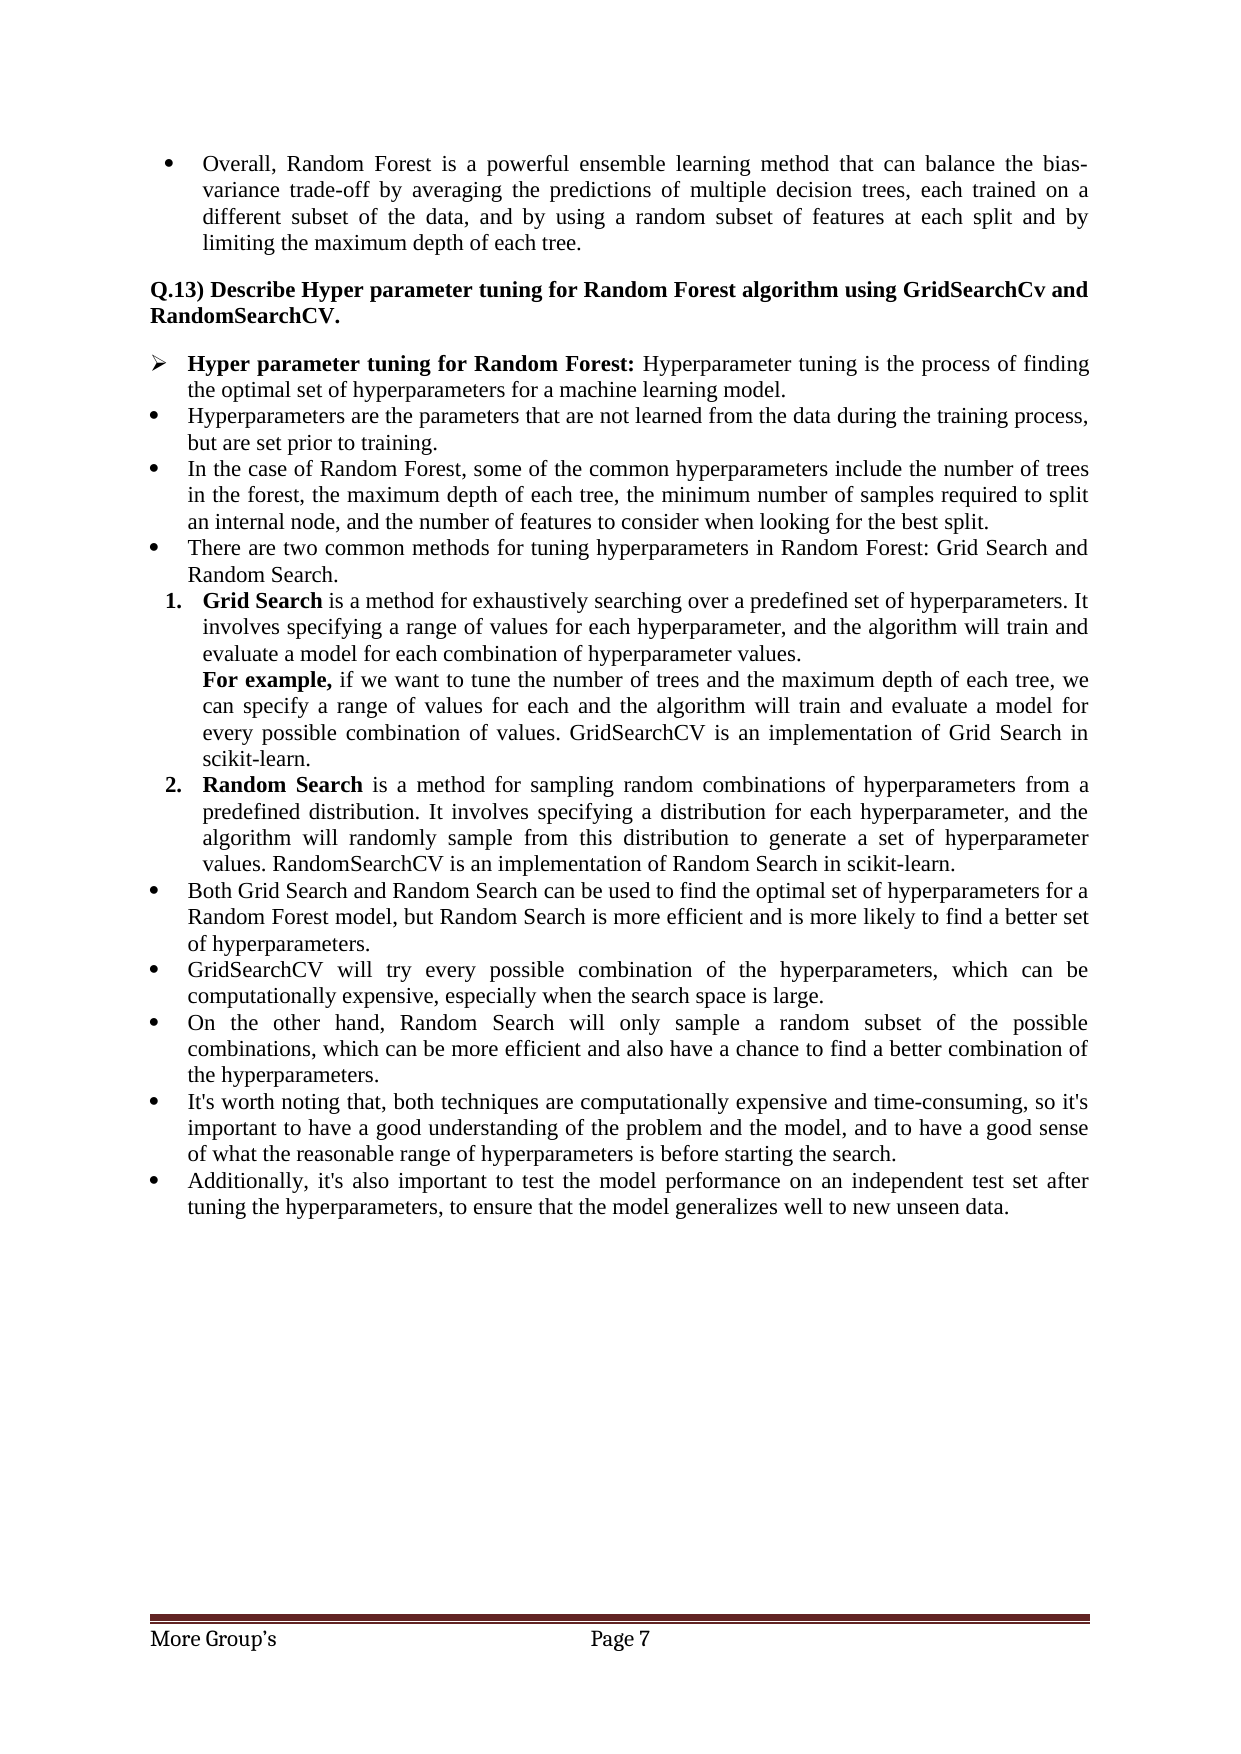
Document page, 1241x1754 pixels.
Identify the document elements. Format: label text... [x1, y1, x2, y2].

list Random Search is a method for sampling random combinations of hyperparameters from a predefined distribution. It involves specifying a distribution for each hyperparameter, and the algorithm will randomly sample from this distribution to generate a set of hyperparameter values. RandomSearchCV is an implementation of Random Search in scikit-learn. [165, 771, 1090, 877]
list GridSearchCV will try every possible combination of the hyperparameters, which can be computationally expensive, especially when the search space is large. [150, 956, 1090, 1009]
text Q.13) Describe Hyper parameter tuning for Random Forest algorithm using GridSearchCv and RandomSearchCV. [150, 276, 1090, 329]
list Overall, Random Forest is a powerful ensemble learning method that can balance the bias-variance trade-off by averaging the predictions of multiple decision trees, each trained on a different subset of the data, and by using a random subset of features at each split and by limiting the maximum depth of each tree. [165, 150, 1090, 255]
list There are two common methods for tuning hyperparameters in Random Forest: Grid Search and Random Search. [150, 534, 1090, 587]
list Both Grid Search and Random Search can be used to find the optimal set of hyperparameters for a Random Forest model, but Random Search is more efficient and is more likely to find a better set of hyperparameters. [150, 877, 1090, 956]
list Hyperparameters are the parameters that are not learned from the data during the training process, but are set prior to training. [150, 402, 1090, 455]
list In the case of Random Forest, some of the common hyperparameters include the number of trees in the forest, the maximum depth of each tree, the minimum number of samples required to split an internal node, and the number of features to consider when looking for the best split. [150, 455, 1090, 534]
list Additionally, it's also important to test the model performance on an independent test set after tuning the hyperparameters, to ensure that the model generalizes well to new unseen data. [150, 1167, 1090, 1219]
list For example, if we want to tune the number of trees and the maximum depth of each tree, we can specify a range of values for each and the algorithm will train and evaluate a model for every possible combination of values. GridSearchCV is an implementation of Grid Search in scikit-learn. [202, 666, 1090, 771]
list Grid Search is a method for exhaustively searching over a predefined set of hyperparameters. It involves specifying a range of values for each hyperparameter, and the algorithm will train and evaluate a model for each combination of hyperparameter values. [165, 587, 1090, 666]
list On the other hand, Random Search will only sample a random subset of the possible combinations, which can be more efficient and also have a chance to find a better combination of the hyperparameters. [150, 1009, 1090, 1088]
list It's worth noting that, both techniques are computationally expensive and time-consuming, so it's important to have a good understanding of the problem and the model, and to have a good sense of what the reasonable range of hyperparameters is before starting the search. [150, 1088, 1090, 1167]
list Hyper parameter tuning for Random Forest: Hyperparameter tuning is the process of finding the optimal set of hyperparameters for a machine learning model. [150, 350, 1090, 402]
